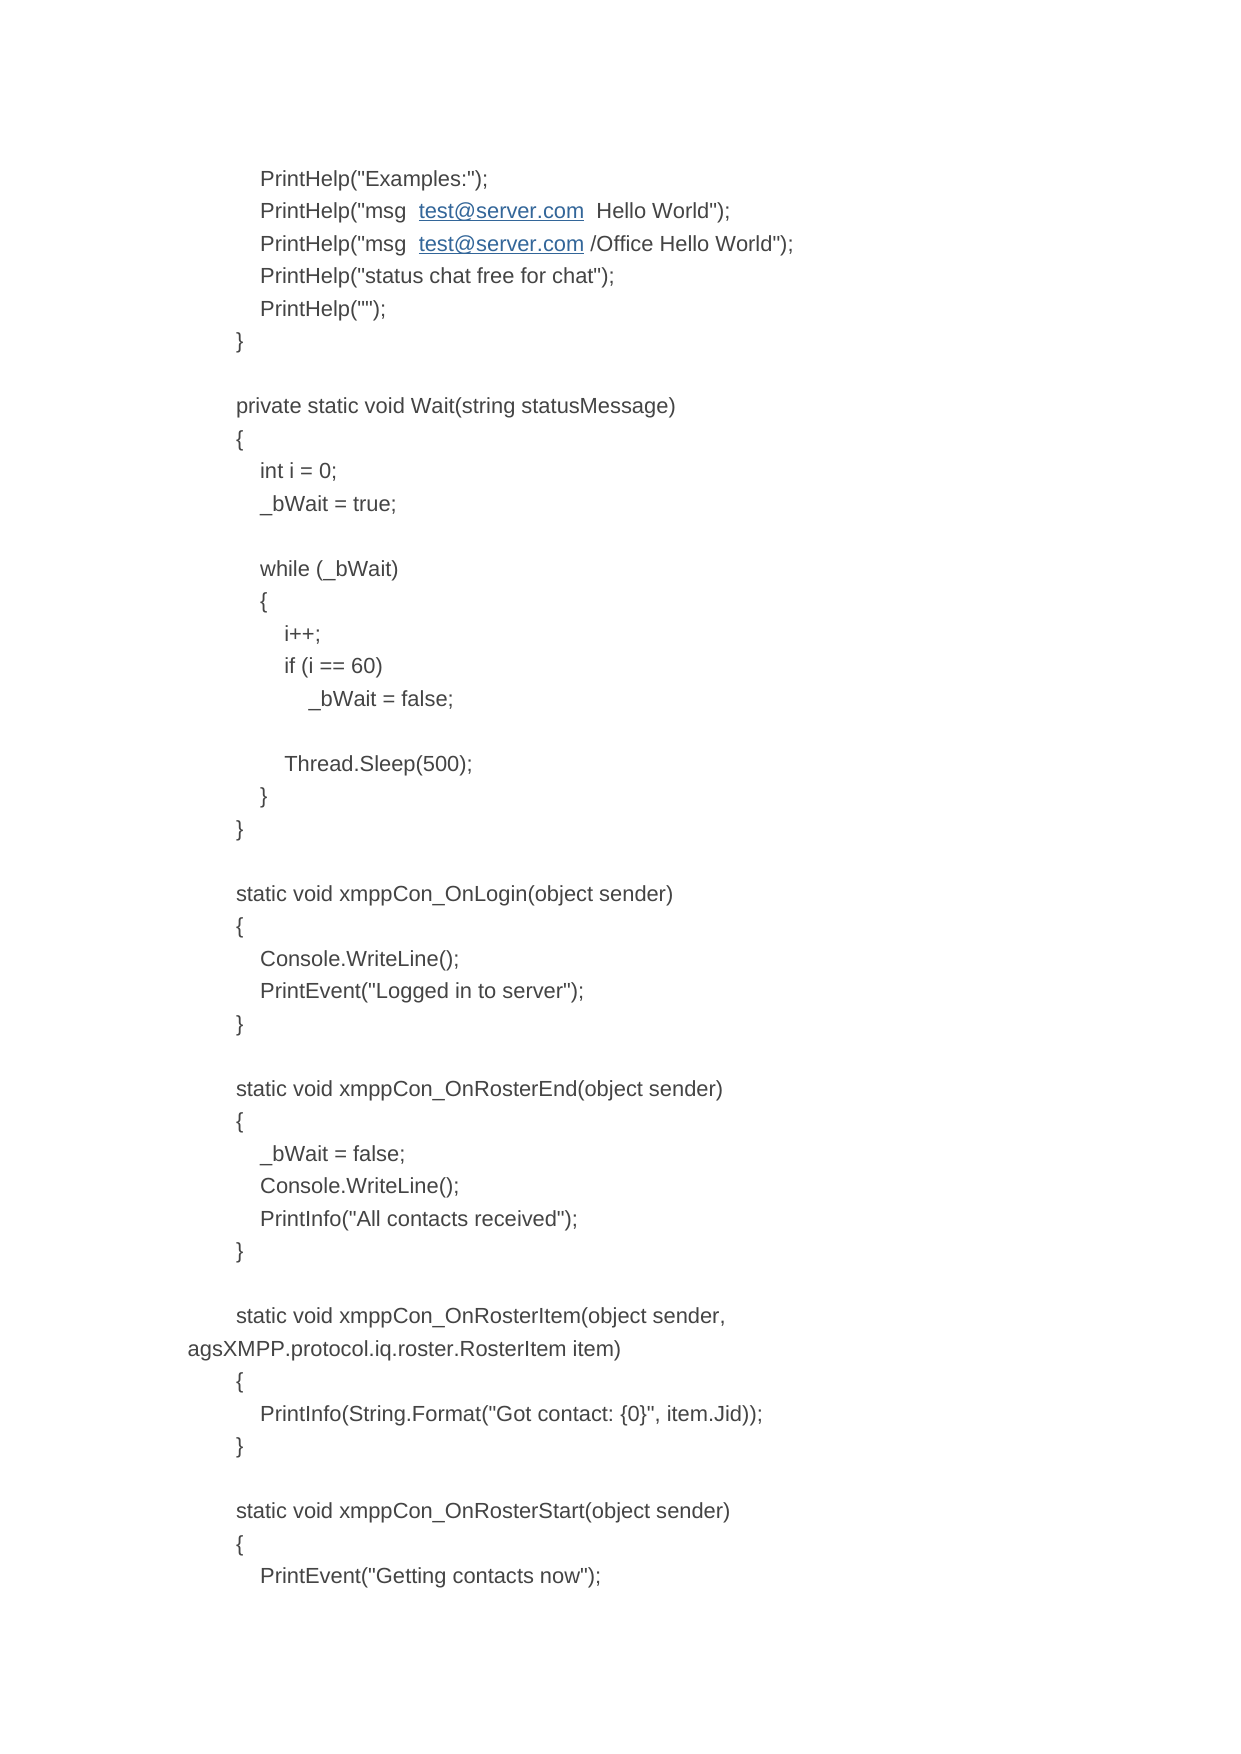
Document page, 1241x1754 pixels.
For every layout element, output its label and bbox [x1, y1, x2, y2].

text [187, 162, 1053, 1592]
